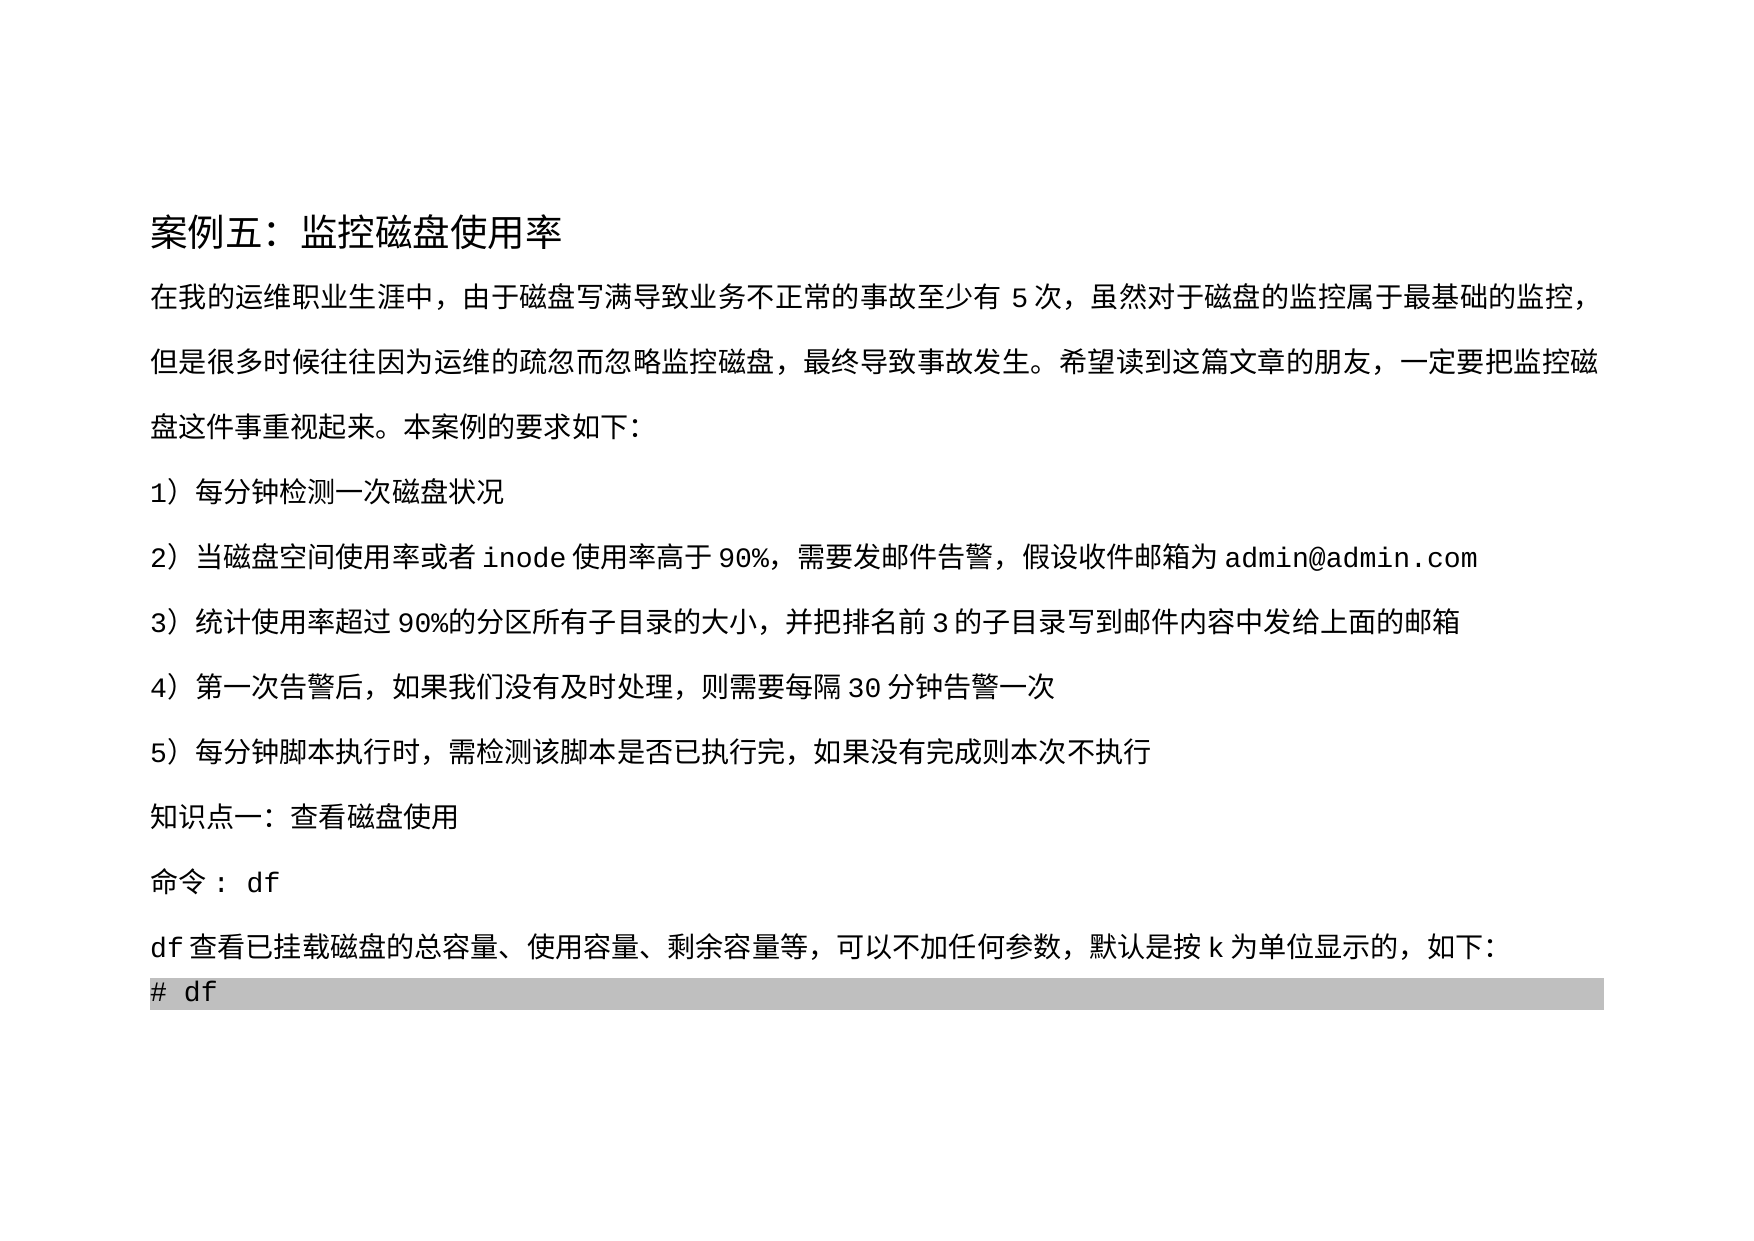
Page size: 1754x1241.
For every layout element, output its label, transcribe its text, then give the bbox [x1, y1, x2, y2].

text df查看已挂载磁盘的总容量、使用容量、剩余容量等，可以不加任何参数，默认是按k为单位显示的，如下： [150, 913, 1604, 978]
text 在我的运维职业生涯中，由于磁盘写满导致业务不正常的事故至少有5次，虽然对于磁盘的监控属于最基础的监控，但是很多时候往往因为运维的疏忽而忽略监控磁盘，最终导致事故发生。希望读到这篇文章的朋友，一定要把监控磁盘这件事重视起来。本案例的要求如下： [150, 263, 1604, 458]
text 4）第一次告警后，如果我们没有及时处理，则需要每隔30分钟告警一次 [150, 653, 1604, 718]
text 2）当磁盘空间使用率或者inode使用率高于90%，需要发邮件告警，假设收件邮箱为admin@admin.com [150, 523, 1604, 588]
text 命令 : df [150, 848, 1604, 913]
text 知识点一：查看磁盘使用 [150, 783, 1604, 848]
text 5）每分钟脚本执行时，需检测该脚本是否已执行完，如果没有完成则本次不执行 [150, 718, 1604, 783]
text 1）每分钟检测一次磁盘状况 [150, 458, 1604, 523]
text # df [150, 978, 1604, 1010]
subtitle 案例五：监控磁盘使用率 [150, 198, 1604, 263]
text 3）统计使用率超过90%的分区所有子目录的大小，并把排名前3的子目录写到邮件内容中发给上面的邮箱 [150, 588, 1604, 653]
